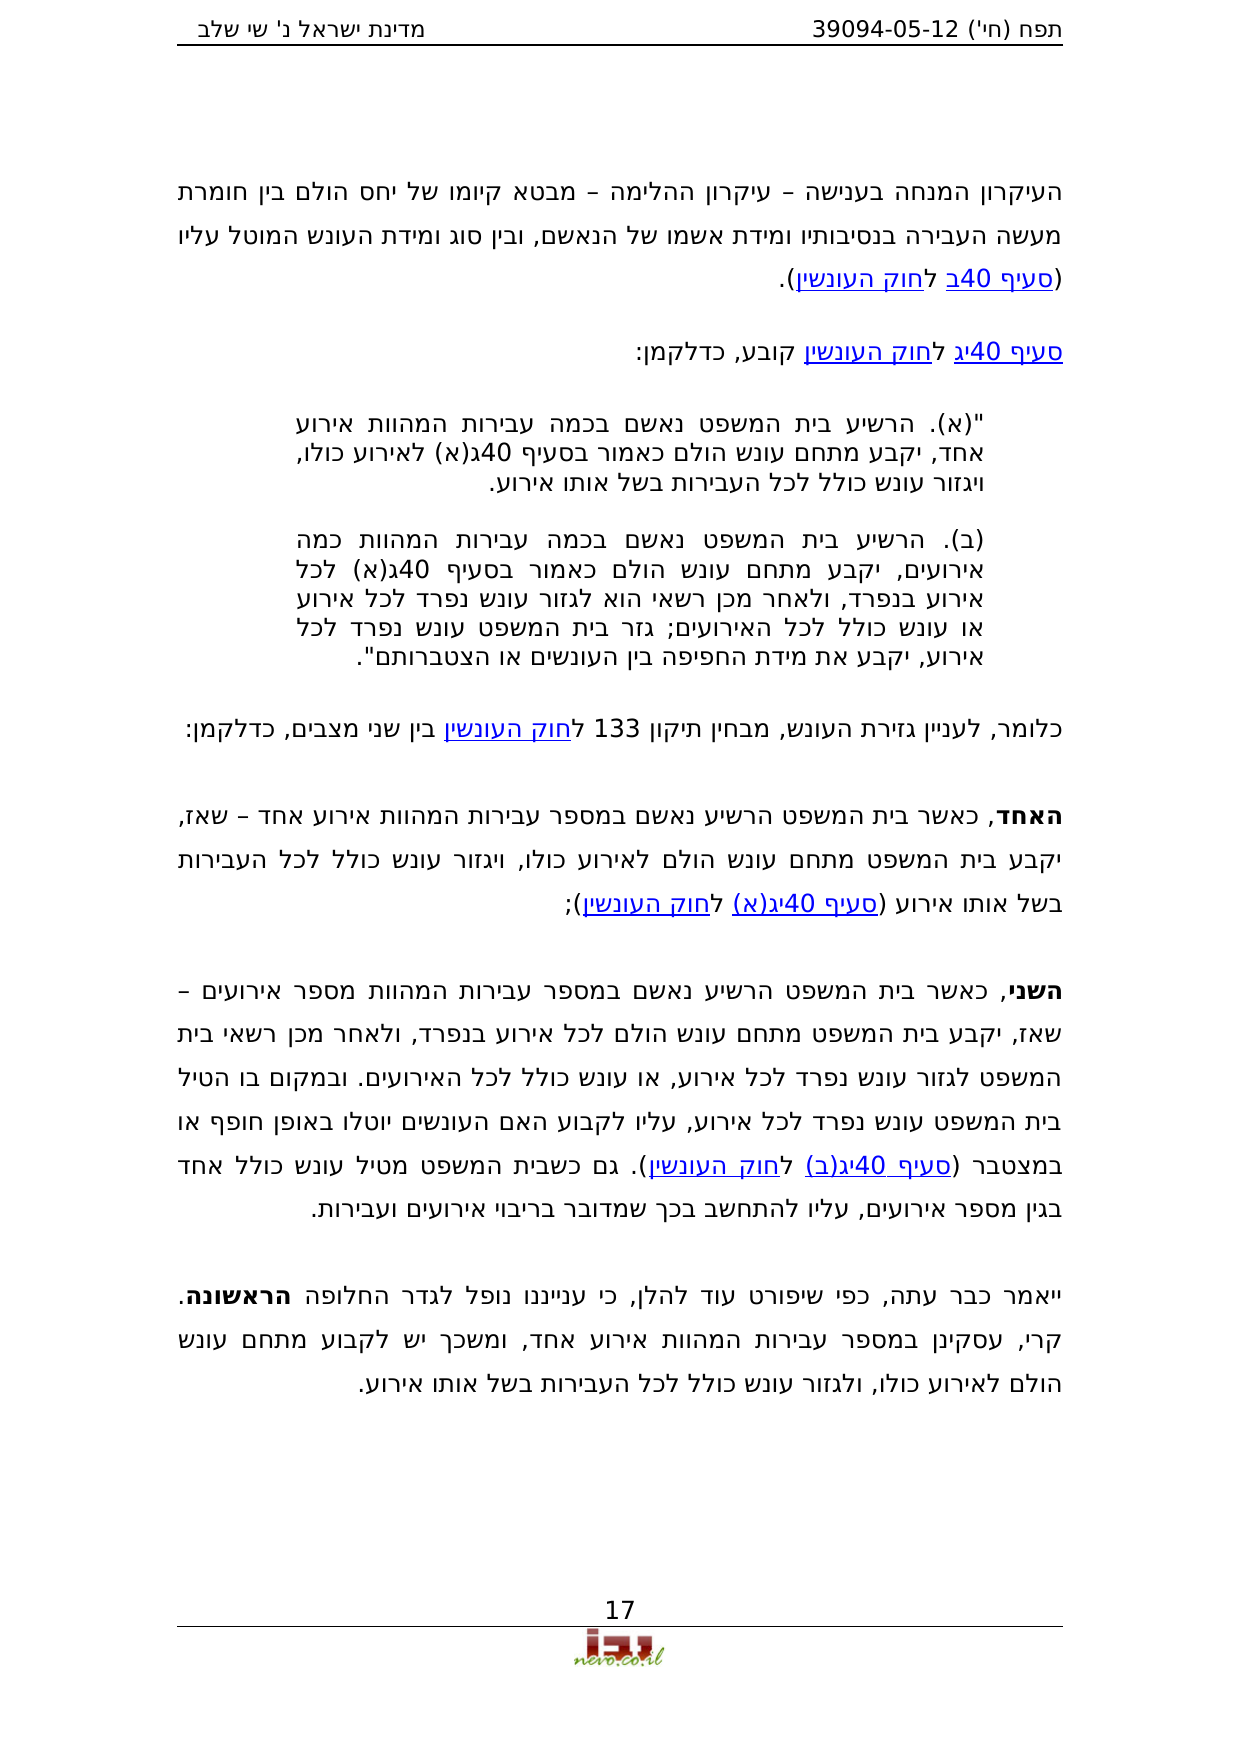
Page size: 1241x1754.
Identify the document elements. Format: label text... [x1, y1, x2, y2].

picture [574, 1628, 666, 1667]
text העיקרון המנחה בענישה – עיקרון ההלימה – מבטא קיומו של יחס הולם בין חומרת מעשה העבירה בנסיבותיו ומידת אשמו של הנאשם, ובין סוג ומידת העונש המוטל עליו (סעיף 40ב לחוק העונשין). [177, 177, 1063, 294]
text "(א). הרשיע בית המשפט נאשם בכמה עבירות המהוות אירוע אחד, יקבע מתחם עונש הולם כאמור בסעיף 40ג(א) לאירוע כולו, ויגזור עונש כולל לכל העבירות בשל אותו אירוע. [295, 409, 985, 497]
text כלומר, לעניין גזירת העונש, מבחין תיקון 133 לחוק העונשין בין שני מצבים, כדלקמן: [177, 715, 1063, 744]
text האחד, כאשר בית המשפט הרשיע נאשם במספר עבירות המהוות אירוע אחד – שאז, יקבע בית המשפט מתחם עונש הולם לאירוע כולו, ויגזור עונש כולל לכל העבירות בשל אותו אירוע (סעיף 40יג(א) לחוק העונשין); [177, 802, 1063, 918]
text ייאמר כבר עתה, כפי שיפורט עוד להלן, כי ענייננו נופל לגדר החלופה הראשונה. קרי, עסקינן במספר עבירות המהוות אירוע אחד, ומשכך יש לקבוע מתחם עונש הולם לאירוע כולו, ולגזור עונש כולל לכל העבירות בשל אותו אירוע. [177, 1282, 1063, 1398]
text סעיף 40יג לחוק העונשין קובע, כדלקמן: [177, 337, 1063, 366]
text (ב). הרשיע בית המשפט נאשם בכמה עבירות המהוות כמה אירועים, יקבע מתחם עונש הולם כאמור בסעיף 40ג(א) לכל אירוע בנפרד, ולאחר מכן רשאי הוא לגזור עונש נפרד לכל אירוע או עונש כולל לכל האירועים; גזר בית המשפט עונש נפרד לכל אירוע, יקבע את מידת החפיפה בין העונשים או הצטברותם". [295, 526, 985, 672]
text השני, כאשר בית המשפט הרשיע נאשם במספר עבירות המהוות מספר אירועים – שאז, יקבע בית המשפט מתחם עונש הולם לכל אירוע בנפרד, ולאחר מכן רשאי בית המשפט לגזור עונש נפרד לכל אירוע, או עונש כולל לכל האירועים. ובמקום בו הטיל בית המשפט עונש נפרד לכל אירוע, עליו לקבוע האם העונשים יוטלו באופן חופף או במצטבר (סעיף 40יג(ב) לחוק העונשין). גם כשבית המשפט מטיל עונש כולל אחד בגין מספר אירועים, עליו להתחשב בכך שמדובר בריבוי אירועים ועבירות. [177, 976, 1063, 1224]
